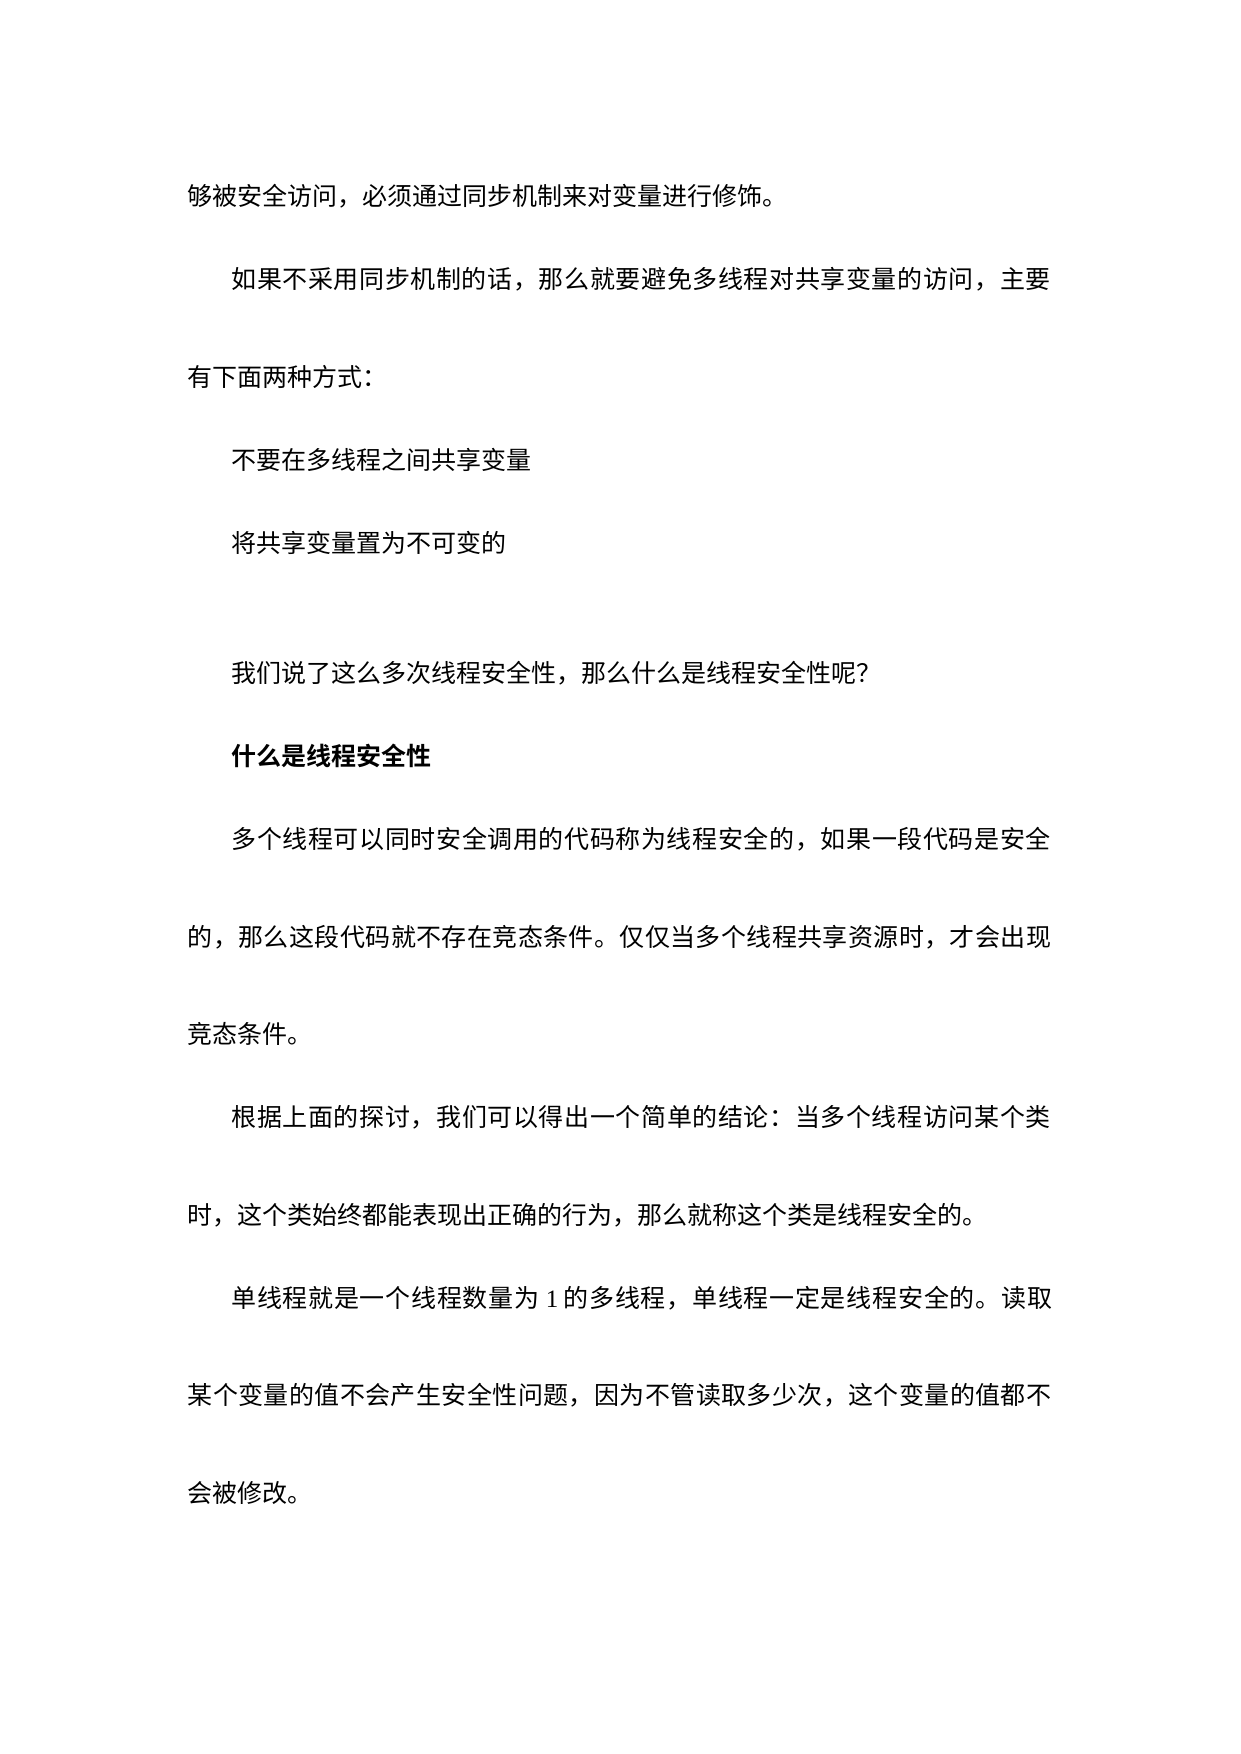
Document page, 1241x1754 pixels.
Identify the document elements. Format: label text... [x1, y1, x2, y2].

text 单线程就是一个线程数量为1的多线程，单线程一定是线程安全的。读取某个变量的值不会产生安全性问题，因为不管读取多少次，这个变量的值都不会被修改。 [187, 1264, 1053, 1524]
text 如果不采用同步机制的话，那么就要避免多线程对共享变量的访问，主要有下面两种方式： [187, 245, 1053, 408]
text 什么是线程安全性 [187, 722, 1053, 787]
text 对象的状态可以理解为存储在实例变量或者静态变量中的数据，共享意味着某个变量可以被多个线程同时访问、可变意味着变量在生命周期内会发生变化。一个变量是否是线程安全的，取决于它是否被多个线程访问。要使变量能够被安全访问，必须通过同步机制来对变量进行修饰。 [187, 162, 1053, 227]
text 根据上面的探讨，我们可以得出一个简单的结论：当多个线程访问某个类时，这个类始终都能表现出正确的行为，那么就称这个类是线程安全的。 [187, 1083, 1053, 1246]
text 多个线程可以同时安全调用的代码称为线程安全的，如果一段代码是安全的，那么这段代码就不存在竞态条件。仅仅当多个线程共享资源时，才会出现竞态条件。 [187, 805, 1053, 1065]
text 将共享变量置为不可变的 [187, 509, 1053, 574]
text 不要在多线程之间共享变量 [187, 426, 1053, 491]
text 我们说了这么多次线程安全性，那么什么是线程安全性呢？ [187, 639, 1053, 704]
